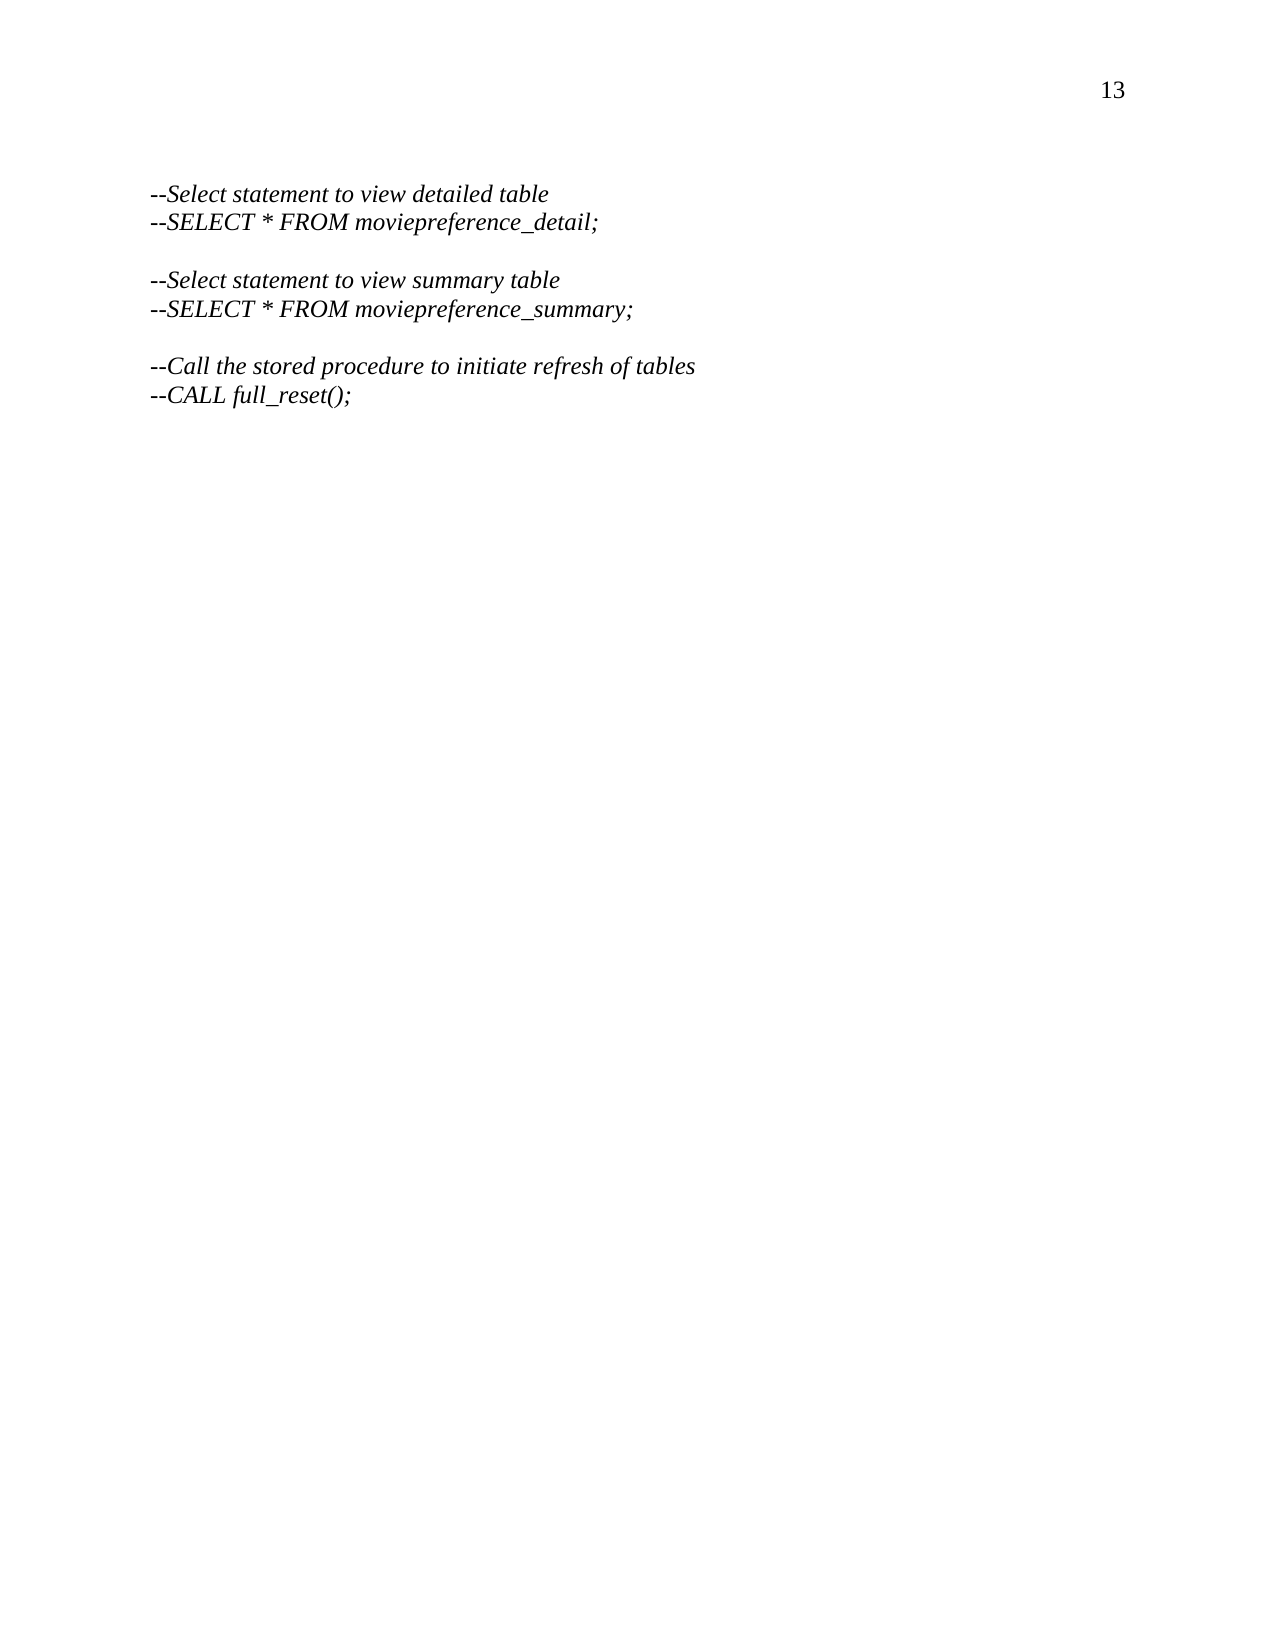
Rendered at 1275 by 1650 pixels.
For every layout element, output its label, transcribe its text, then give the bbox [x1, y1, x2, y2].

text --Select statement to view summary table [150, 265, 1125, 294]
text --SELECT * FROM moviepreference_summary; [150, 294, 1125, 322]
text --Call the stored procedure to initiate refresh of tables [150, 351, 1125, 380]
text --SELECT * FROM moviepreference_detail; [150, 207, 1125, 236]
text --CALL full_reset(); [150, 380, 1125, 409]
text --Select statement to view detailed table [150, 179, 1125, 207]
